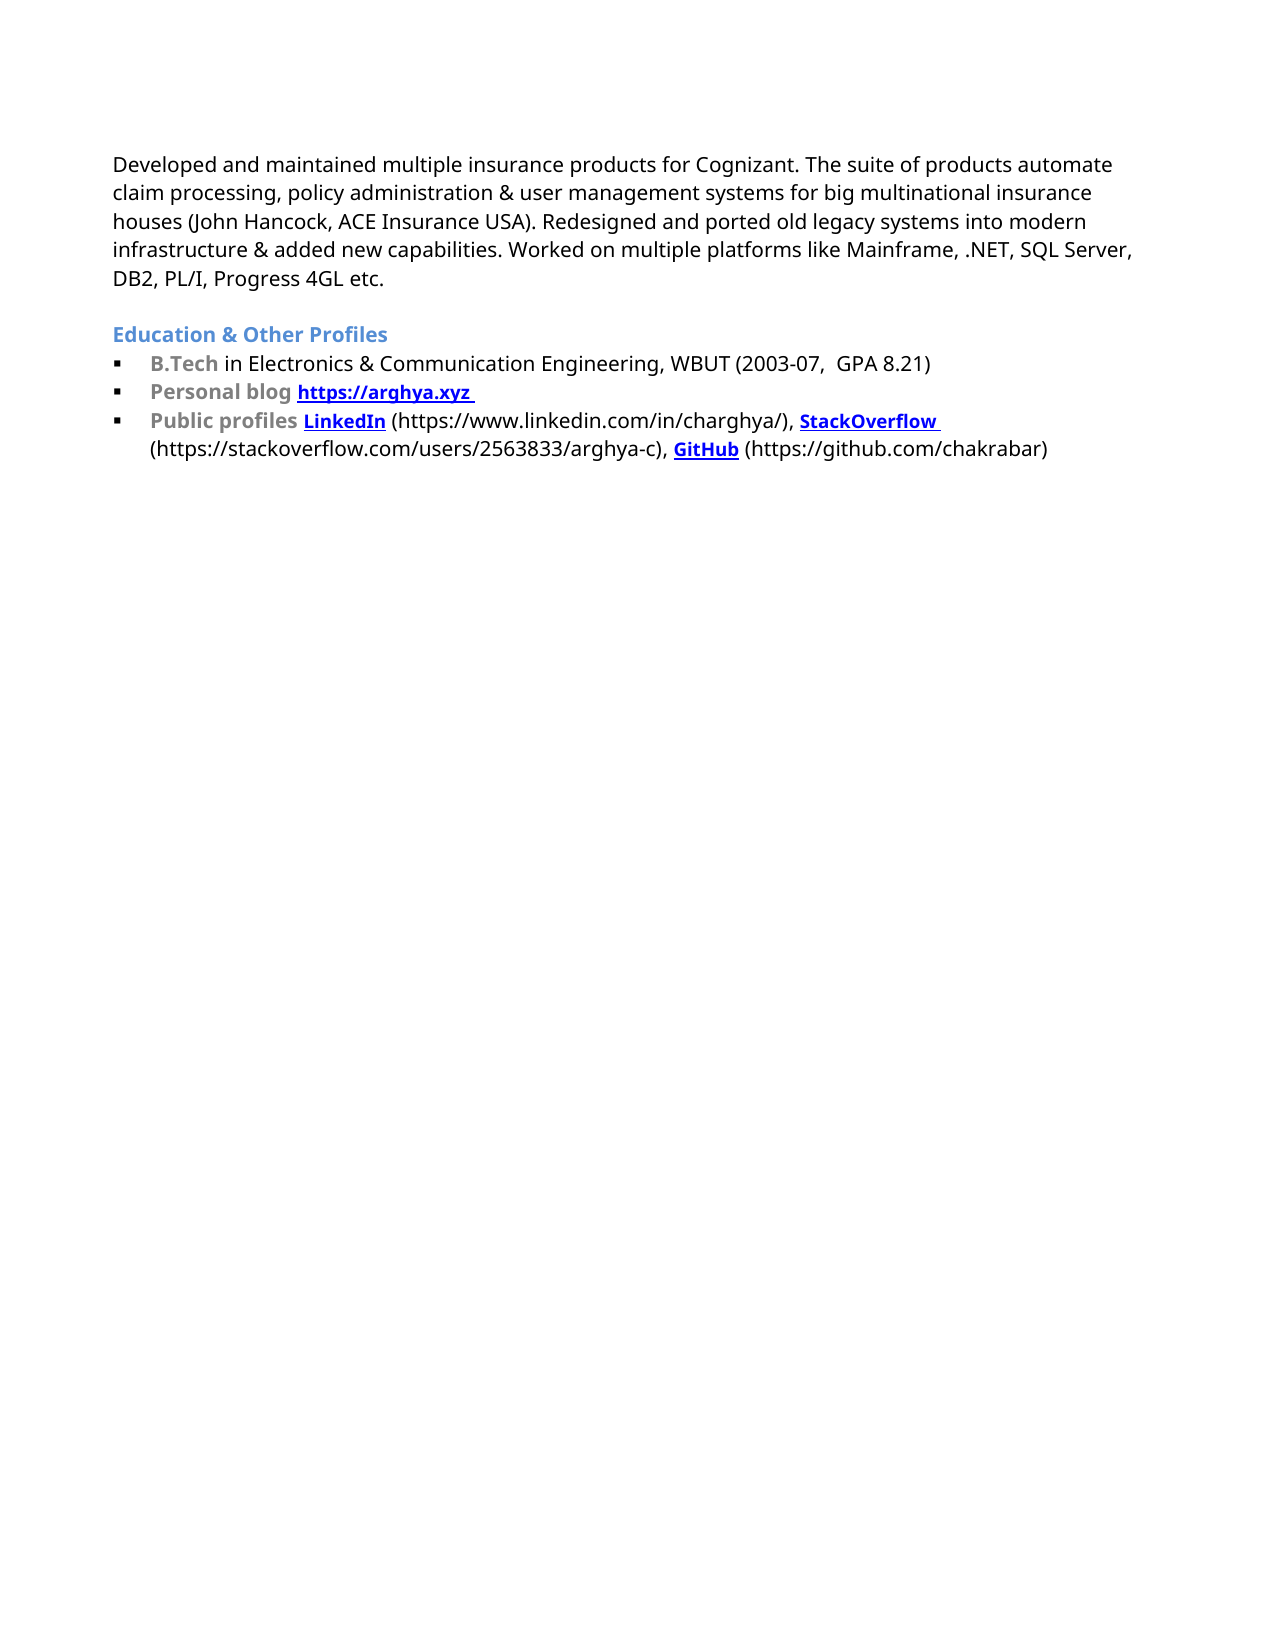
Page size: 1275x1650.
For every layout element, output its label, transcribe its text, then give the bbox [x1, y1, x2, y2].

list B.Tech in Electronics & Communication Engineering, WBUT (2003-07, GPA 8.21) [112, 349, 1162, 377]
text Education & Other Profiles [112, 321, 1162, 349]
subtitle Developed and maintained multiple insurance products for Cognizant. The suite of products automate claim processing, policy administration & user management systems for big multinational insurance houses (John Hancock, ACE Insurance USA). Redesigned and ported old legacy systems into modern infrastructure & added new capabilities. Worked on multiple platforms like Mainframe, .NET, SQL Server, DB2, PL/I, Progress 4GL etc. [112, 150, 1162, 292]
list Public profiles LinkedIn (https://www.linkedin.com/in/charghya/), StackOverflow (https://stackoverflow.com/users/2563833/arghya-c), GitHub (https://github.com/chakrabar) [112, 406, 1162, 463]
list Personal blog https://arghya.xyz [112, 377, 1162, 406]
